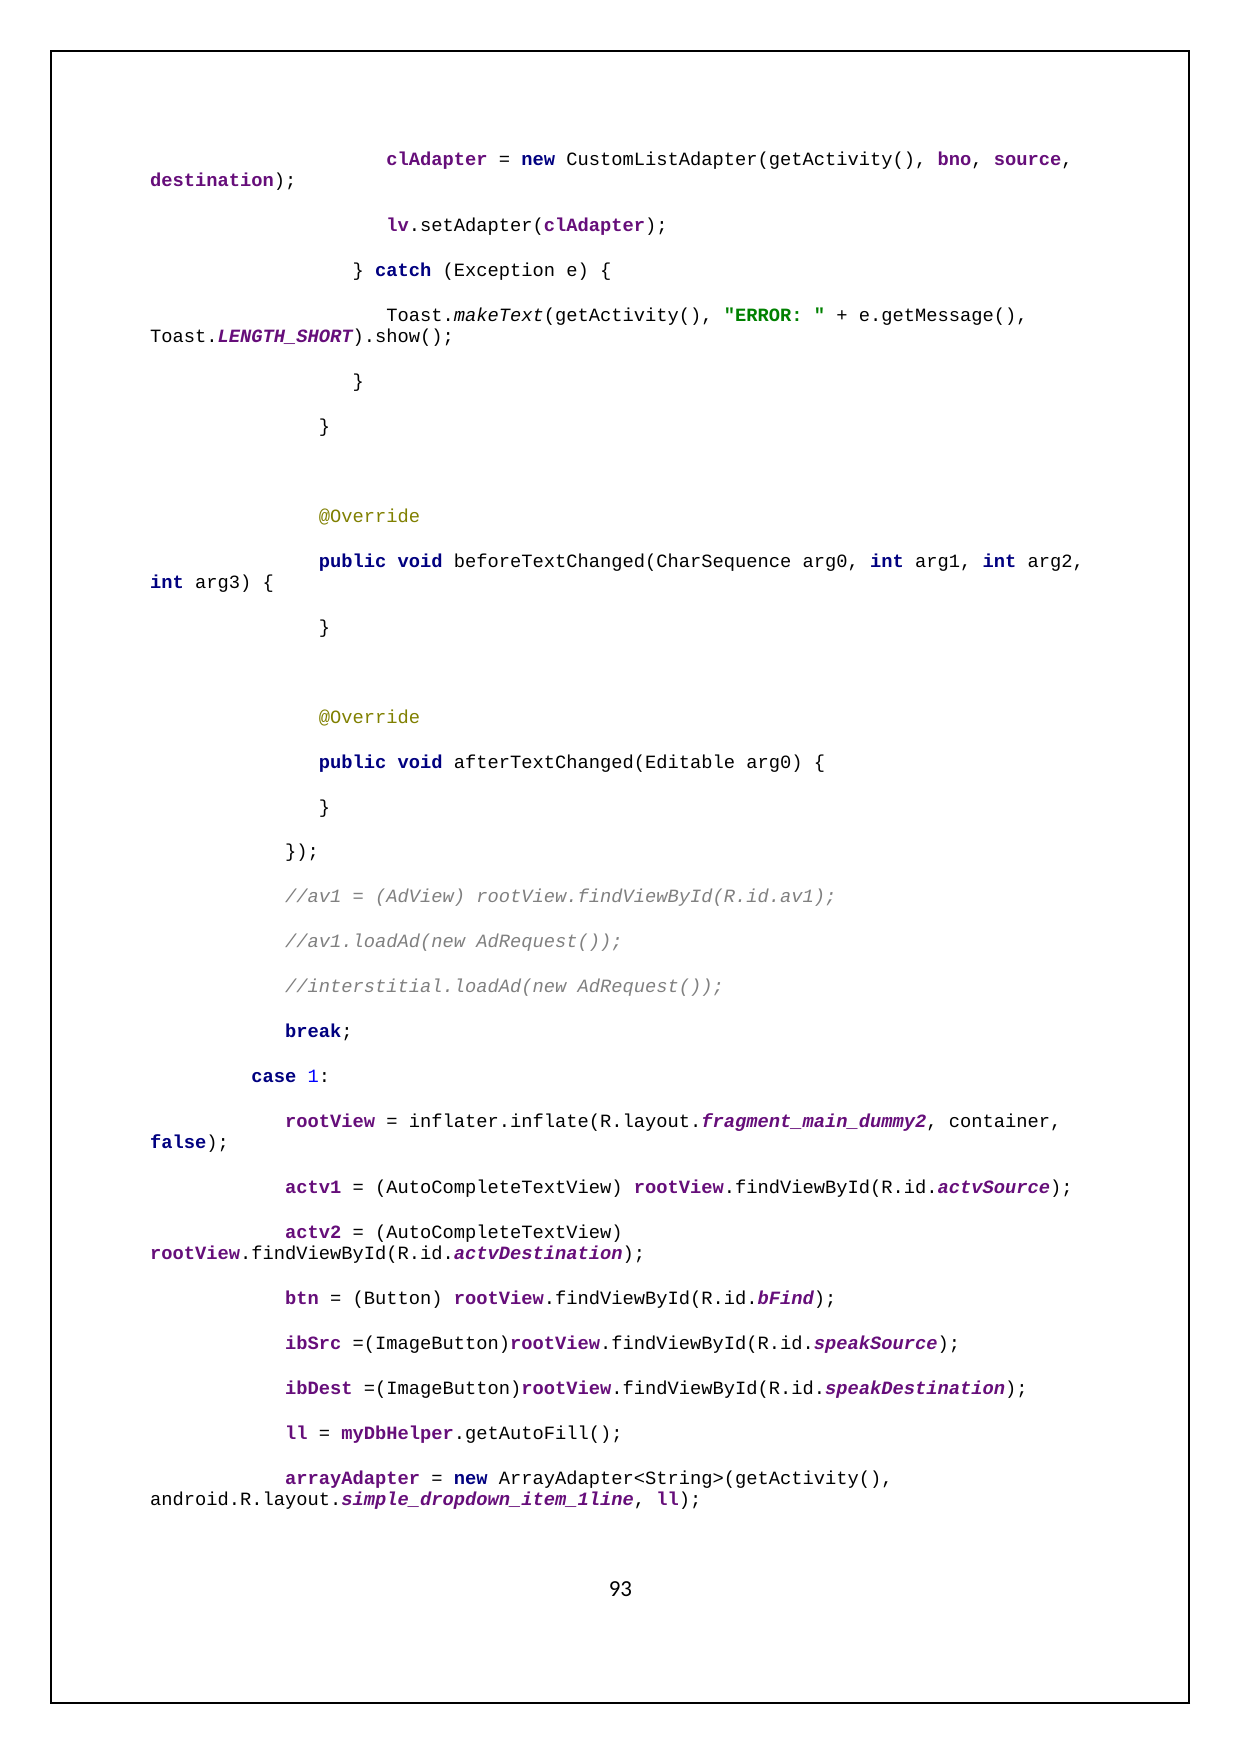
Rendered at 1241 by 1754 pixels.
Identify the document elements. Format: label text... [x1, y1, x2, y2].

text arrayAdapter = new ArrayAdapter<String>(getActivity(), android.R.layout.simple_dropdown_item_1line, ll); [150, 1468, 1090, 1534]
text rootView = inflater.inflate(R.layout.fragment_main_dummy2, container, false); [150, 1112, 1090, 1178]
text //av1 = (AdView) rootView.findViewById(R.id.av1); [150, 887, 1090, 932]
text ll = myDbHelper.getAutoFill(); [150, 1423, 1090, 1468]
text Toast.makeText(getActivity(), "ERROR: " + e.getMessage(), Toast.LENGTH_SHORT).show(); [150, 306, 1090, 372]
text } [150, 618, 1090, 663]
text } [150, 797, 1090, 842]
text } [150, 372, 1090, 417]
text @Override [150, 507, 1090, 552]
text actv1 = (AutoCompleteTextView) rootView.findViewById(R.id.actvSource); [150, 1178, 1090, 1223]
text case 1: [150, 1067, 1090, 1112]
text } [150, 417, 1090, 462]
text public void afterTextChanged(Editable arg0) { [150, 752, 1090, 797]
text }); [150, 842, 1090, 887]
text //interstitial.loadAd(new AdRequest()); [150, 977, 1090, 1022]
text public void beforeTextChanged(CharSequence arg0, int arg1, int arg2, int arg3) { [150, 552, 1090, 618]
text btn = (Button) rootView.findViewById(R.id.bFind); [150, 1289, 1090, 1334]
text } catch (Exception e) { [150, 261, 1090, 306]
text clAdapter = new CustomListAdapter(getActivity(), bno, source, destination); [150, 150, 1090, 216]
text ibSrc =(ImageButton)rootView.findViewById(R.id.speakSource); [150, 1334, 1090, 1379]
text actv2 = (AutoCompleteTextView) rootView.findViewById(R.id.actvDestination); [150, 1223, 1090, 1289]
text //av1.loadAd(new AdRequest()); [150, 932, 1090, 977]
text break; [150, 1022, 1090, 1067]
text lv.setAdapter(clAdapter); [150, 216, 1090, 261]
text ibDest =(ImageButton)rootView.findViewById(R.id.speakDestination); [150, 1379, 1090, 1423]
text @Override [150, 708, 1090, 752]
